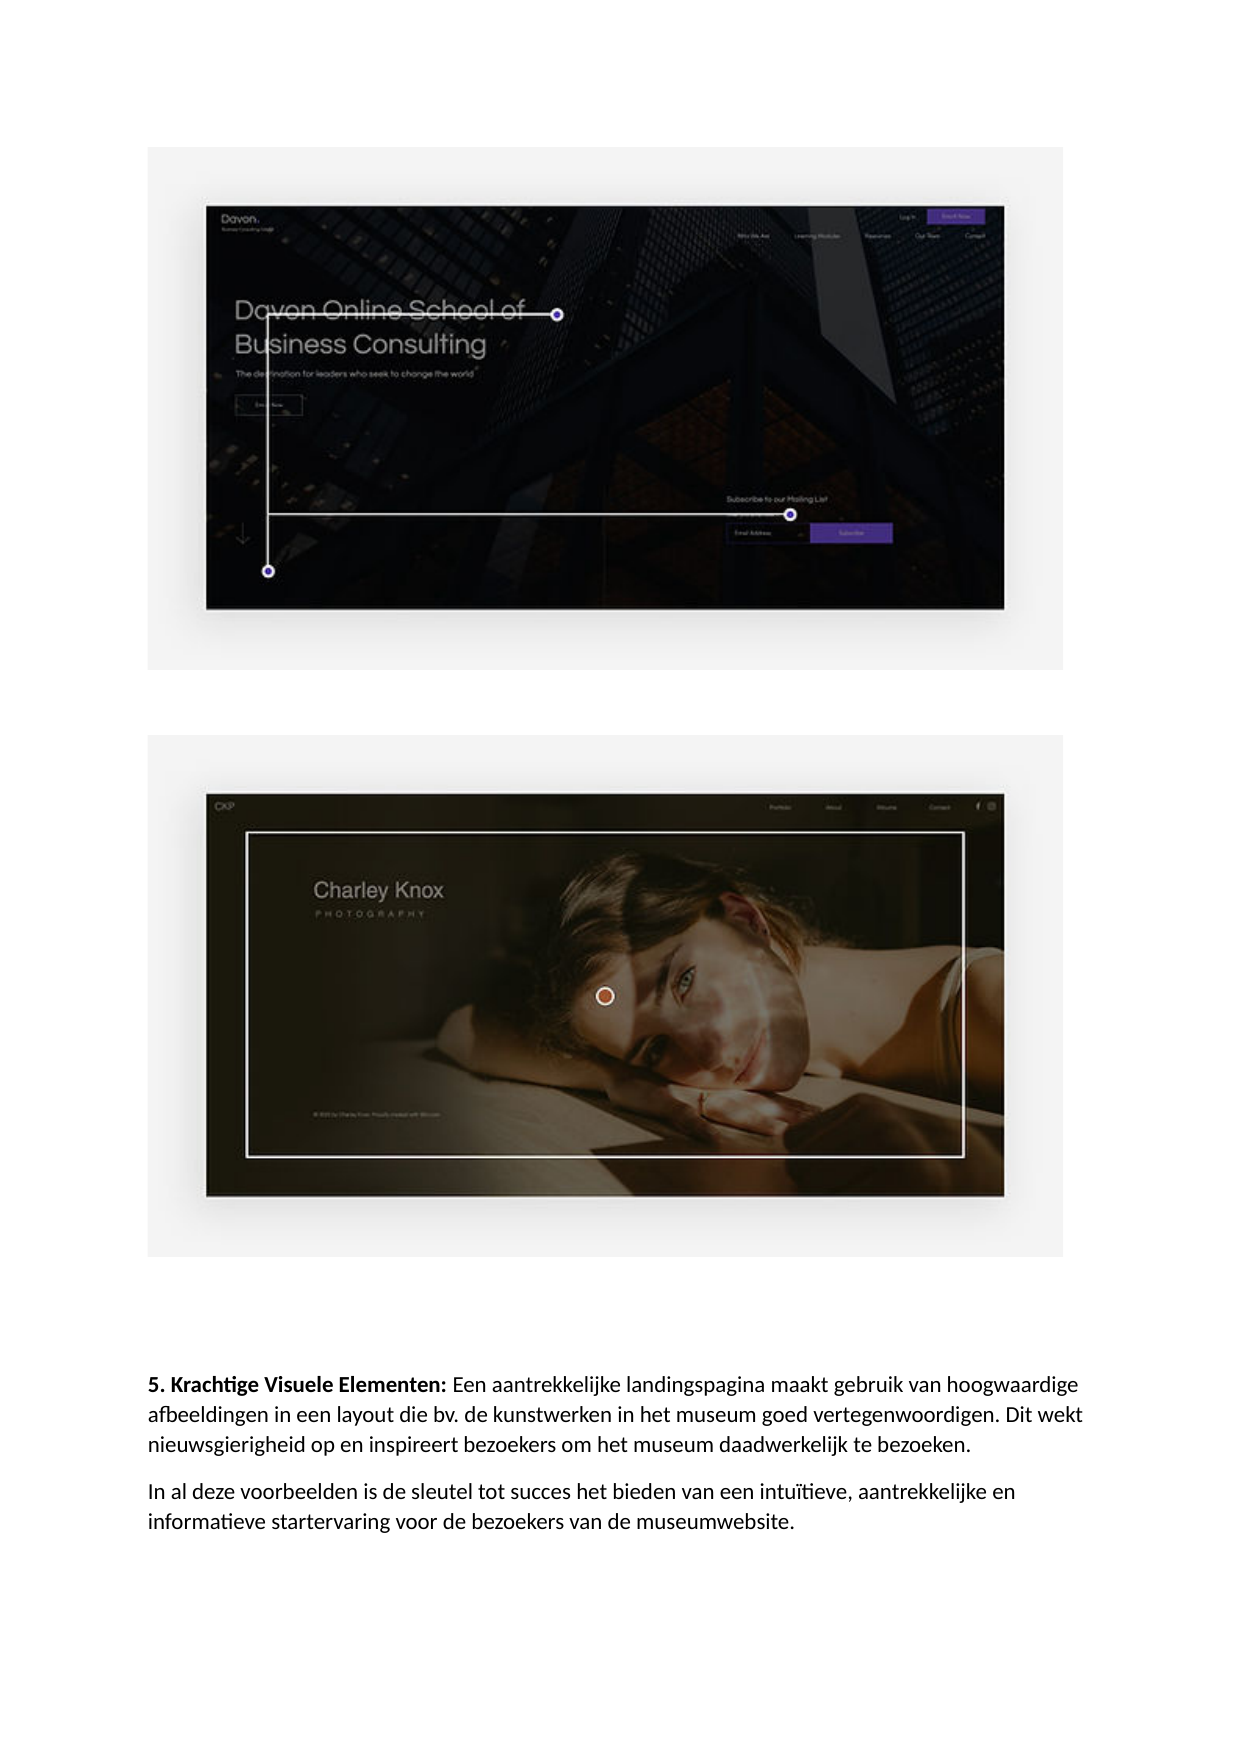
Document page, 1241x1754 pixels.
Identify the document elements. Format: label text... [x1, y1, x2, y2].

picture [147, 147, 1064, 670]
text In al deze voorbeelden is de sleutel tot succes het bieden van een intuïtieve, aantrekkelijke en informatieve startervaring voor de bezoekers van de museumwebsite. [148, 1477, 1093, 1535]
picture [147, 735, 1064, 1257]
text 5. Krachtige Visuele Elementen: Een aantrekkelijke landingspagina maakt gebruik van hoogwaardige afbeeldingen in een layout die bv. de kunstwerken in het museum goed vertegenwoordigen. Dit wekt nieuwsgierigheid op en inspireert bezoekers om het museum daadwerkelijk te bezoeken. [148, 1370, 1093, 1458]
